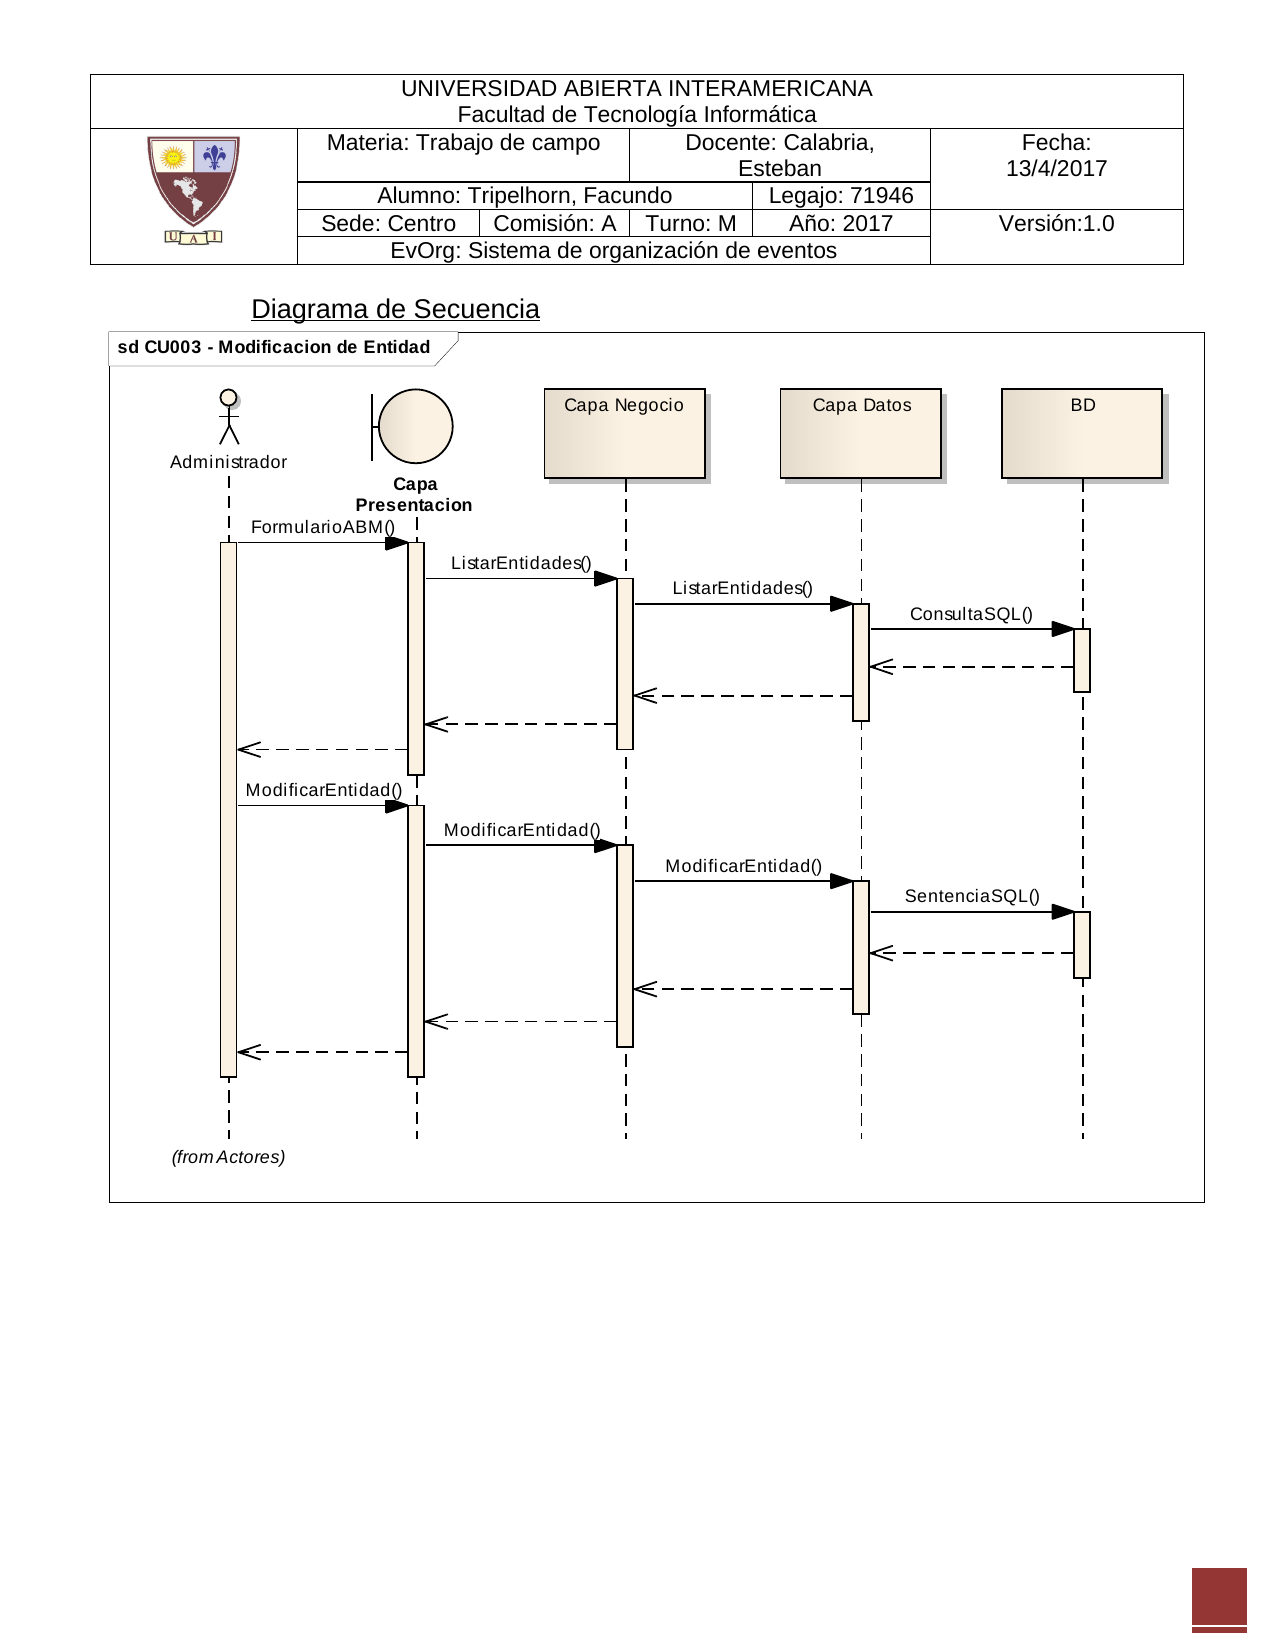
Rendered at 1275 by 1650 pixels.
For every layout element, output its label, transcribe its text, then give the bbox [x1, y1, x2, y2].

text Diagrama de Secuencia [251, 293, 1157, 324]
picture [126, 128, 262, 249]
